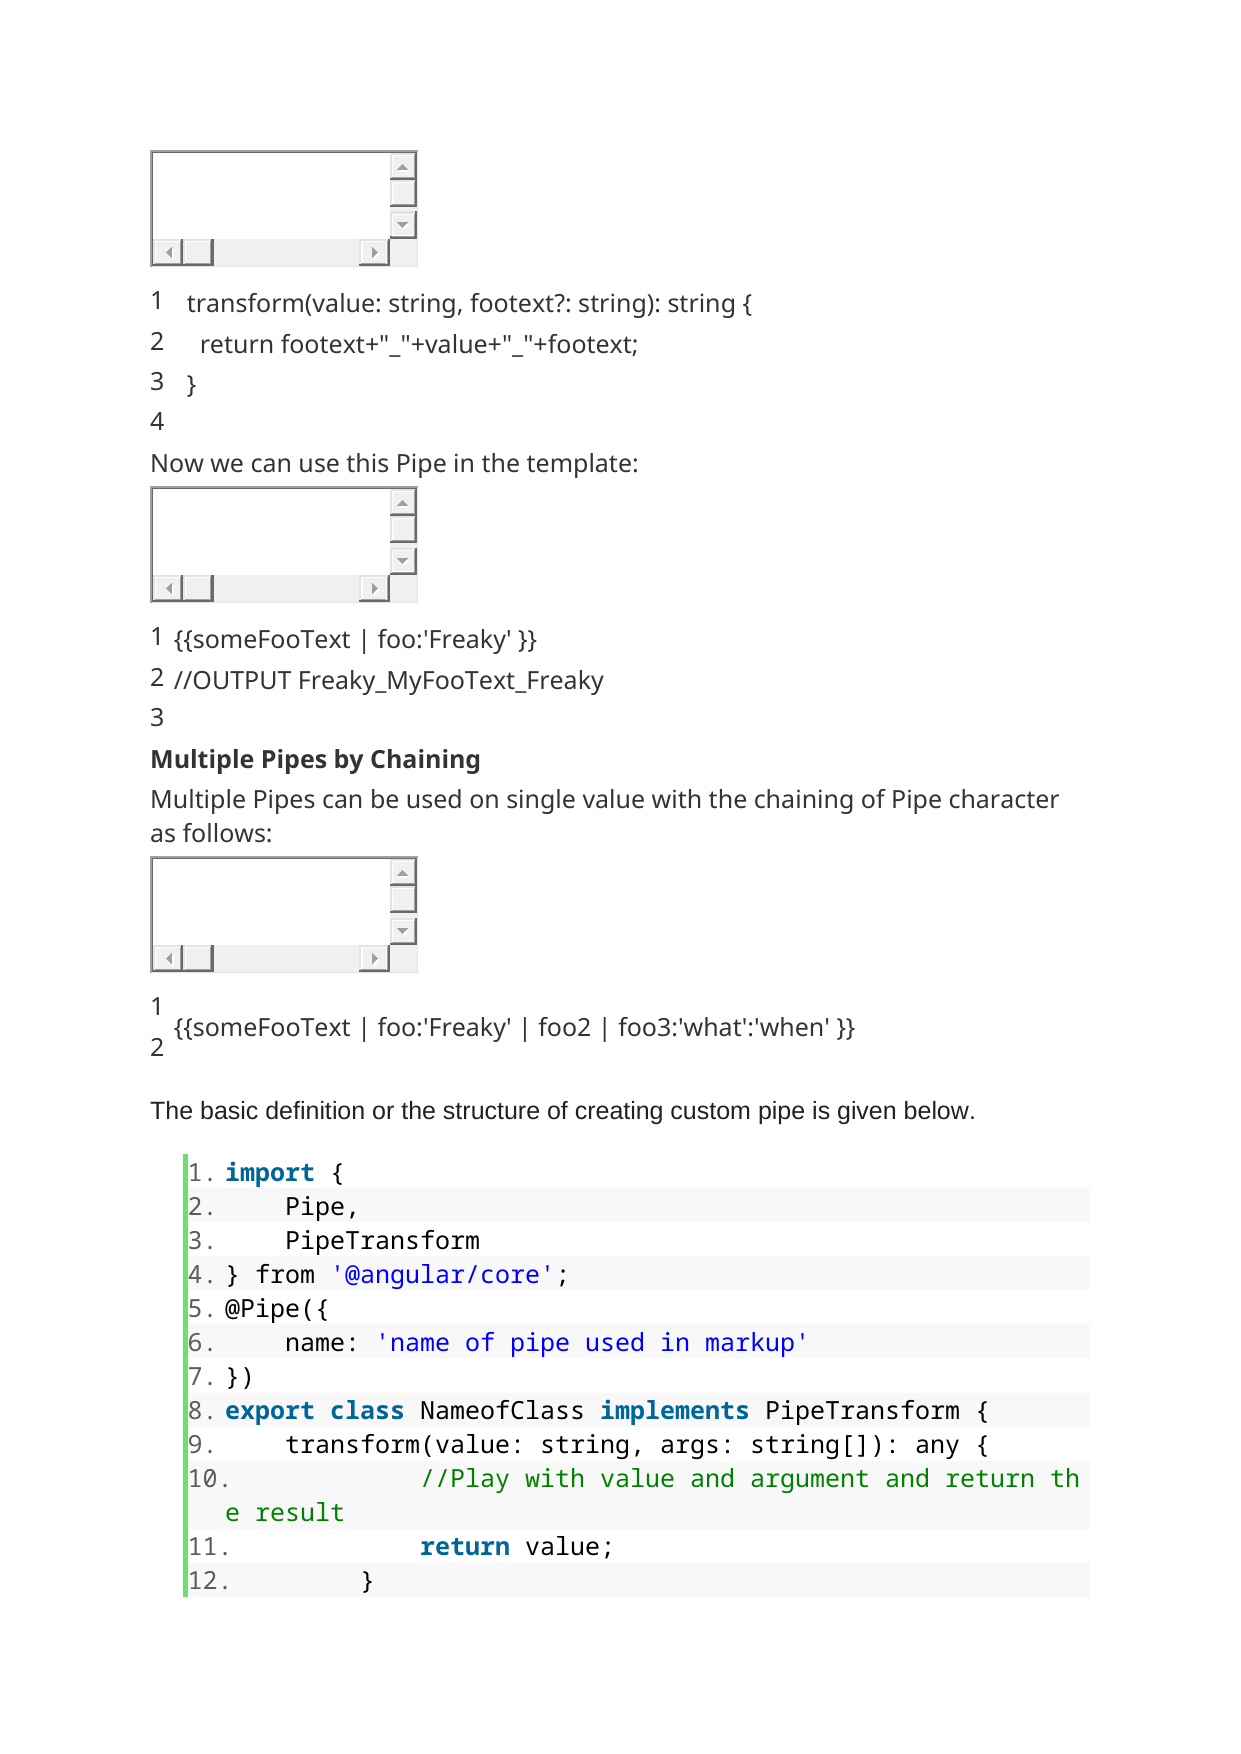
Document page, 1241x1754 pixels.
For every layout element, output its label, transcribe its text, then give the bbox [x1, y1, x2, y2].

list @Pipe({ [188, 1290, 1090, 1324]
text The basic definition or the structure of creating custom pipe is given below. [150, 1096, 1090, 1125]
list transform(value: string, args: string[]): any { [188, 1427, 1090, 1461]
list } from '@angular/core'; [188, 1256, 1090, 1290]
table_header {{someFooText | foo:'Freaky' }} //OUTPUT Freaky_MyFooText_Freaky [172, 618, 1098, 741]
list import { [188, 1154, 1090, 1188]
table_header 1 2 3 [149, 618, 172, 741]
list name: 'name of pipe used in markup' [188, 1324, 1090, 1358]
table_header 1 2 [149, 988, 172, 1071]
text Now we can use this Pipe in the template: [150, 446, 1090, 480]
list PipeTransform [188, 1222, 1090, 1256]
list return value; [188, 1529, 1090, 1563]
text Multiple Pipes can be used on single value with the chaining of Pipe character as follows: [150, 782, 1090, 850]
list } [188, 1563, 1090, 1597]
table_header 1 2 3 4 [149, 281, 172, 446]
table_header {{someFooText | foo:'Freaky' | foo2 | foo3:'what':'when' }} [172, 988, 1098, 1071]
text Multiple Pipes by Chaining [150, 741, 1090, 776]
list Pipe, [188, 1188, 1090, 1222]
list export class NameofClass implements PipeTransform { [188, 1393, 1090, 1427]
list }) [188, 1358, 1090, 1393]
table_header transform(value: string, footext?: string): string { return footext+"_"+value+"_"+footext; } [172, 281, 1098, 446]
list //Play with value and argument and return the result [188, 1461, 1090, 1529]
